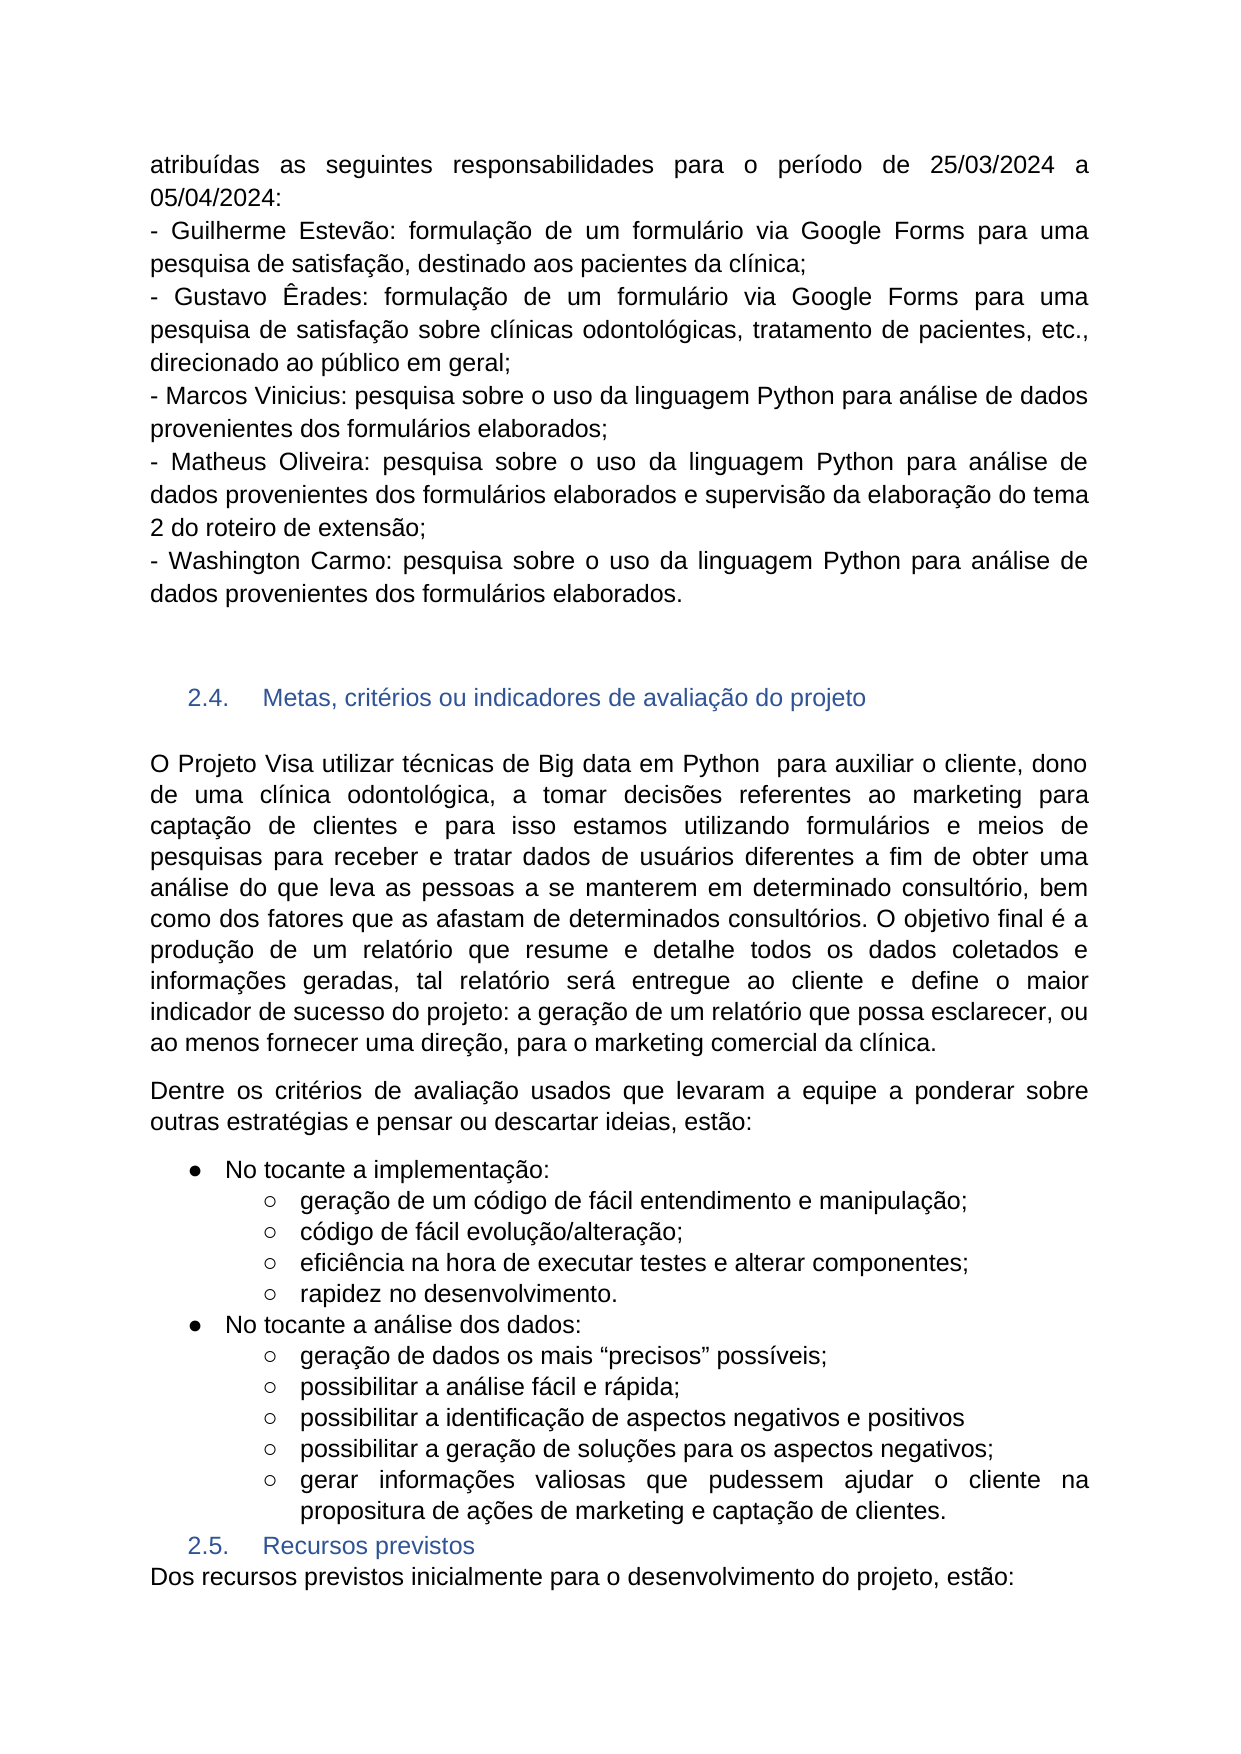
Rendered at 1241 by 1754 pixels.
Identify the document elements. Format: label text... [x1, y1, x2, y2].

list Recursos previstos [187, 1531, 1090, 1560]
text - Matheus Oliveira: pesquisa sobre o uso da linguagem Python para análise de dados provenientes dos formulários elaborados e supervisão da elaboração do tema 2 do roteiro de extensão; [150, 447, 1090, 542]
text O Projeto Visa utilizar técnicas de Big data em Python para auxiliar o cliente, dono de uma clínica odontológica, a tomar decisões referentes ao marketing para captação de clientes e para isso estamos utilizando formulários e meios de pesquisas para receber e tratar dados de usuários diferentes a fim de obter uma análise do que leva as pessoas a se manterem em determinado consultório, bem como dos fatores que as afastam de determinados consultórios. O objetivo final é a produção de um relatório que resume e detalhe todos os dados coletados e informações geradas, tal relatório será entregue ao cliente e define o maior indicador de sucesso do projeto: a geração de um relatório que possa esclarecer, ou ao menos fornecer uma direção, para o marketing comercial da clínica. [150, 749, 1090, 1057]
text Dos recursos previstos inicialmente para o desenvolvimento do projeto, estão: [150, 1562, 1090, 1591]
text Dentre os critérios de avaliação usados que levaram a equipe a ponderar sobre outras estratégias e pensar ou descartar ideias, estão: [150, 1076, 1090, 1136]
list No tocante a implementação: [187, 1154, 1090, 1183]
list código de fácil evolução/alteração; [262, 1217, 1090, 1245]
list gerar informações valiosas que pudessem ajudar o cliente na propositura de ações de marketing e captação de clientes. [262, 1465, 1090, 1525]
list No tocante a análise dos dados: [187, 1310, 1090, 1338]
list Metas, critérios ou indicadores de avaliação do projeto [187, 682, 1090, 711]
text - Marcos Vinicius: pesquisa sobre o uso da linguagem Python para análise de dados provenientes dos formulários elaborados; [150, 381, 1090, 443]
text - Gustavo Êrades: formulação de um formulário via Google Forms para uma pesquisa de satisfação sobre clínicas odontológicas, tratamento de pacientes, etc., direcionado ao público em geral; [150, 282, 1090, 377]
text - Guilherme Estevão: formulação de um formulário via Google Forms para uma pesquisa de satisfação, destinado aos pacientes da clínica; [150, 216, 1090, 278]
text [150, 150, 1090, 212]
list possibilitar a identificação de aspectos negativos e positivos [262, 1403, 1090, 1432]
text - Washington Carmo: pesquisa sobre o uso da linguagem Python para análise de dados provenientes dos formulários elaborados. [150, 546, 1090, 608]
list rapidez no desenvolvimento. [262, 1279, 1090, 1307]
list geração de dados os mais “precisos” possíveis; [262, 1341, 1090, 1369]
list eficiência na hora de executar testes e alterar componentes; [262, 1248, 1090, 1276]
list possibilitar a análise fácil e rápida; [262, 1372, 1090, 1401]
list possibilitar a geração de soluções para os aspectos negativos; [262, 1434, 1090, 1463]
list geração de um código de fácil entendimento e manipulação; [262, 1186, 1090, 1214]
